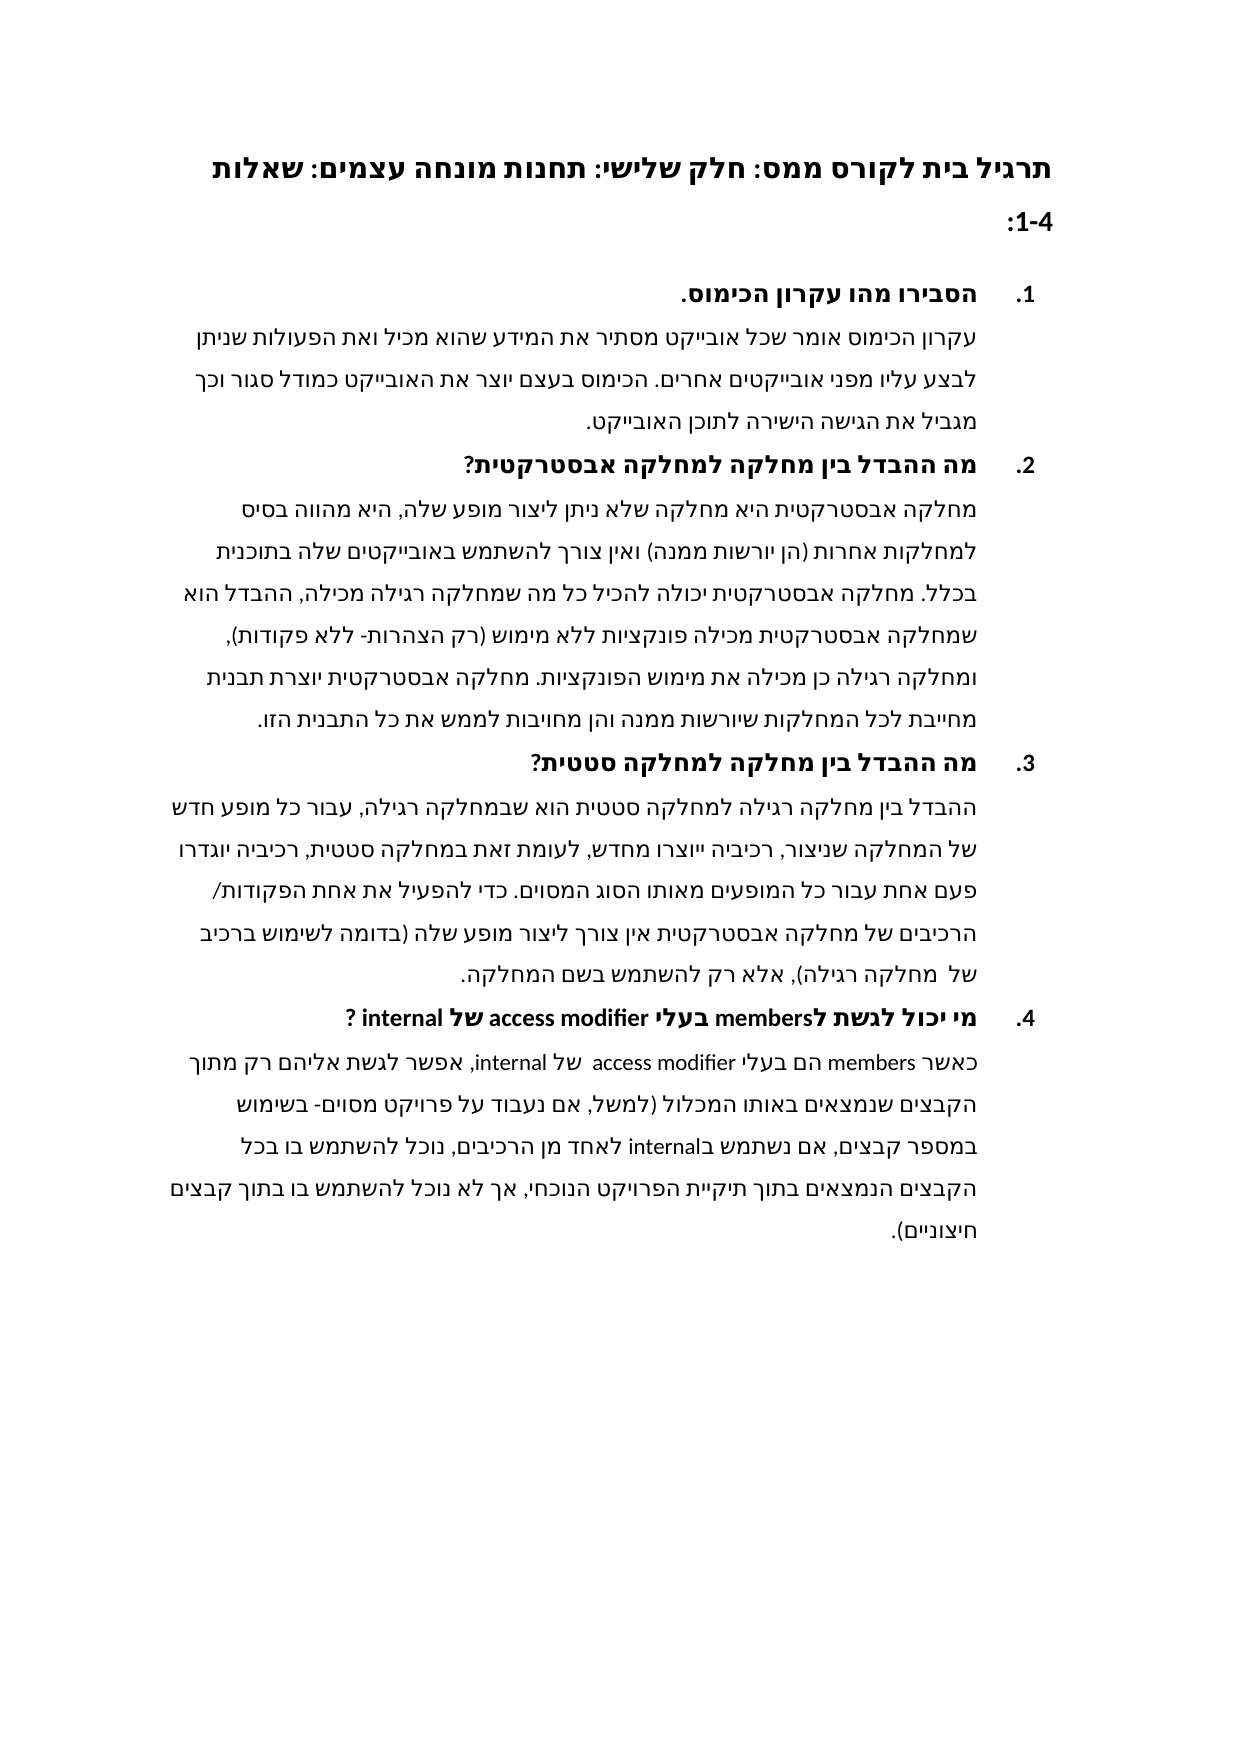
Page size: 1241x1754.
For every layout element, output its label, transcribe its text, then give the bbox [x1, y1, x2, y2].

text עקרון הכימוס אומר שכל אובייקט מסתיר את המידע שהוא מכיל ואת הפעולות שניתן לבצע עליו מפני אובייקטים אחרים. הכימוס בעצם יוצר את האובייקט כמודל סגור וכך מגביל את הגישה הישירה לתוכן האובייקט. [167, 323, 978, 435]
text ההבדל בין מחלקה רגילה למחלקה סטטית הוא שבמחלקה רגילה, עבור כל מופע חדש של המחלקה שניצור, רכיביה ייוצרו מחדש, לעומת זאת במחלקה סטטית, רכיביה יוגדרו פעם אחת עבור כל המופעים מאותו הסוג המסוים. כדי להפעיל את אחת הפקודות/ הרכיבים של מחלקה אבסטרקטית אין צורך ליצור מופע שלה (בדומה לשימוש ברכיב של מחלקה רגילה), אלא רק להשתמש בשם המחלקה. [167, 793, 978, 989]
text מחלקה אבסטרקטית היא מחלקה שלא ניתן ליצור מופע שלה, היא מהווה בסיס למחלקות אחרות (הן יורשות ממנה) ואין צורך להשתמש באובייקטים שלה בתוכנית בכלל. מחלקה אבסטרקטית יכולה להכיל כל מה שמחלקה רגילה מכילה, ההבדל הוא שמחלקה אבסטרקטית מכילה פונקציות ללא מימוש (רק הצהרות- ללא פקודות), ומחלקה רגילה כן מכילה את מימוש הפונקציות. מחלקה אבסטרקטית יוצרת תבנית מחייבת לכל המחלקות שיורשות ממנה והן מחויבות לממש את כל התבנית הזו. [167, 495, 978, 733]
text תרגיל בית לקורס ממס: חלק שלישי: תחנות מונחה עצמים: שאלות 1-4: [187, 150, 1053, 239]
list מי יכול לגשת לmembers בעלי access modifier של internal ? [167, 1003, 1016, 1033]
list הסבירו מהו עקרון הכימוס. [167, 278, 1016, 308]
list מה ההבדל בין מחלקה למחלקה סטטית? [167, 747, 1016, 777]
text כאשר members הם בעלי access modifier של internal, אפשר לגשת אליהם רק מתוך הקבצים שנמצאים באותו המכלול (למשל, אם נעבוד על פרויקט מסוים- בשימוש במספר קבצים, אם נשתמש בinternal לאחד מן הרכיבים, נוכל להשתמש בו בכל הקבצים הנמצאים בתוך תיקיית הפרויקט הנוכחי, אך לא נוכל להשתמש בו בתוך קבצים חיצוניים). [167, 1048, 978, 1244]
list מה ההבדל בין מחלקה למחלקה אבסטרקטית? [167, 449, 1016, 480]
